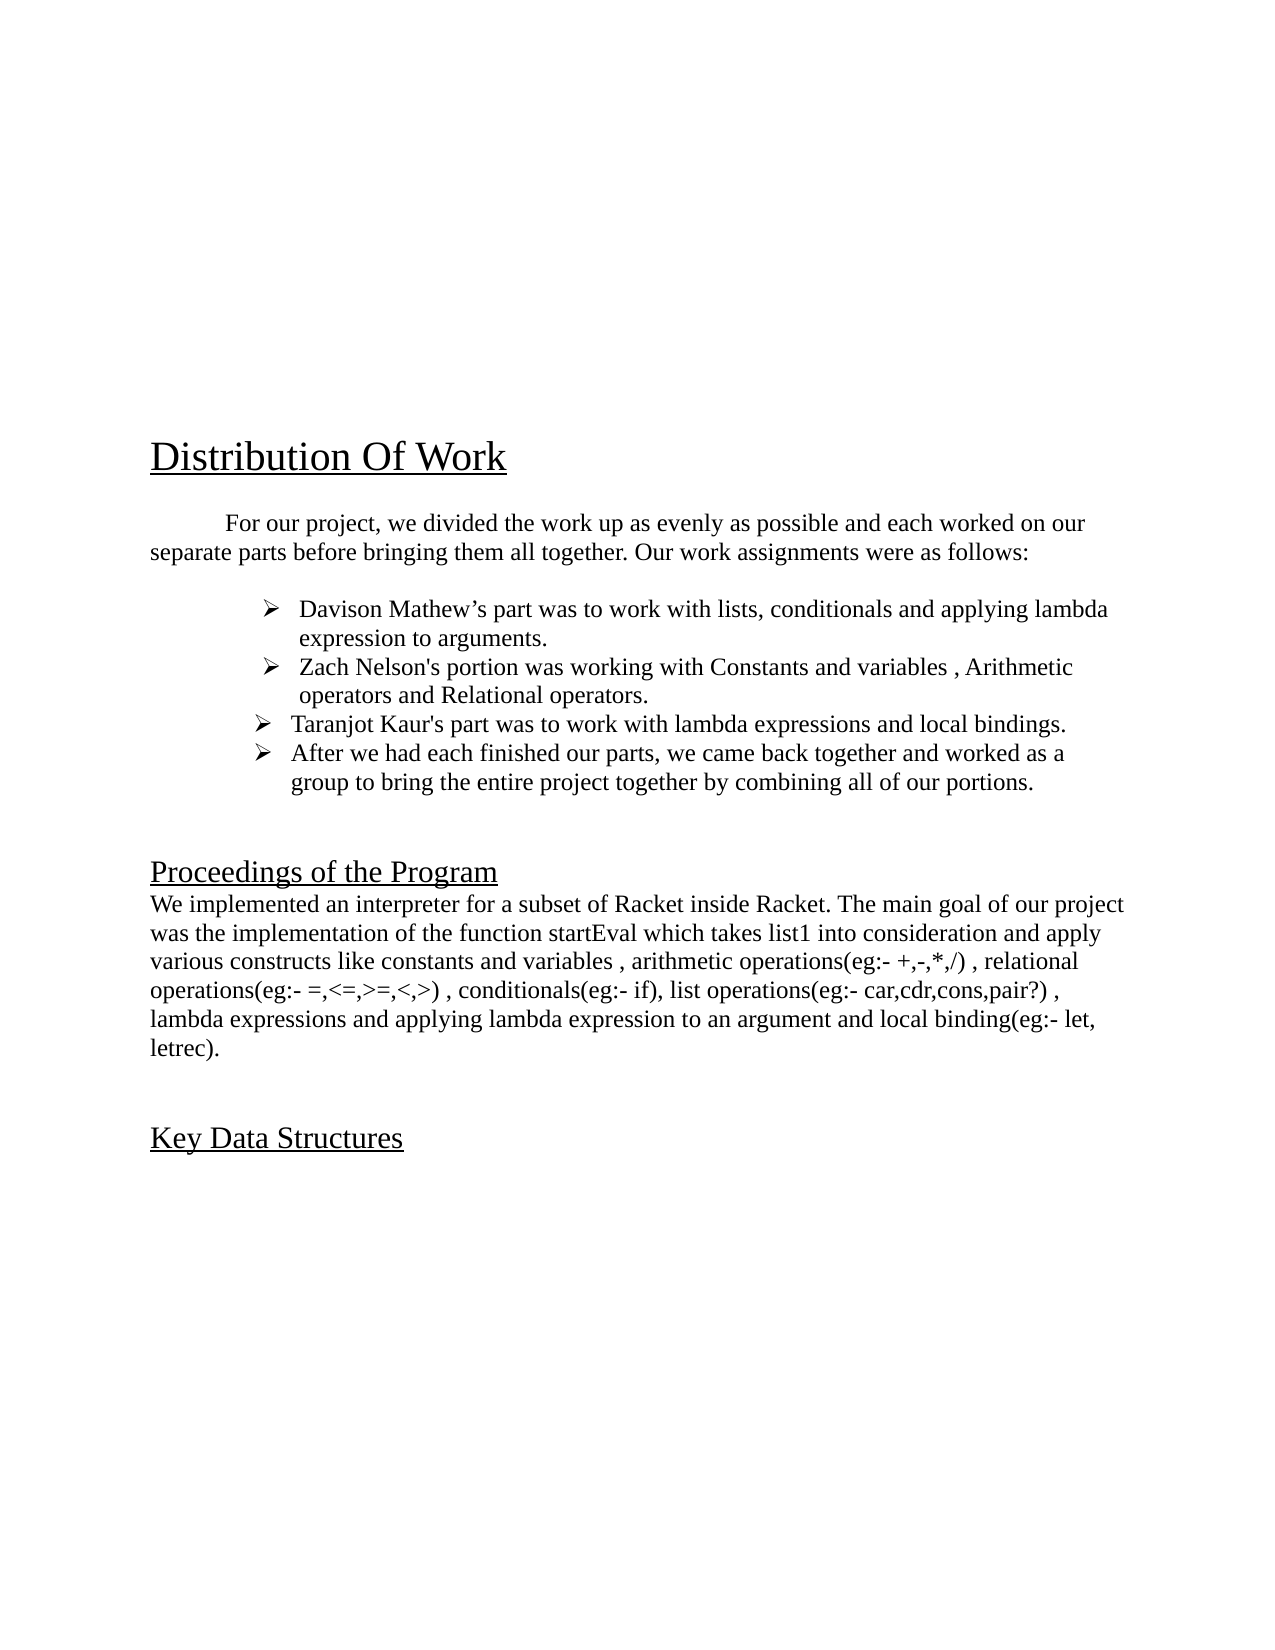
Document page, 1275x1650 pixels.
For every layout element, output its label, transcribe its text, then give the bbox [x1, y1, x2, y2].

text For our project, we divided the work up as evenly as possible and each worked on our separate parts before bringing them all together. Our work assignments were as follows: [150, 508, 1125, 565]
text Distribution Of Work [150, 431, 1125, 479]
list Davison Mathew’s part was to work with lists, conditionals and applying lambda expression to arguments. [261, 594, 1125, 652]
text Proceedings of the Program [150, 853, 1125, 889]
list After we had each finished our parts, we came back together and worked as a group to bring the entire project together by combining all of our portions. [253, 738, 1125, 795]
text We implemented an interpreter for a subset of Racket inside Racket. The main goal of our project was the implementation of the function startEval which takes list1 into consideration and apply various constructs like constants and variables , arithmetic operations(eg:- +,-,*,/) , relational operations(eg:- =,<=,>=,<,>) , conditionals(eg:- if), list operations(eg:- car,cdr,cons,pair?) , lambda expressions and applying lambda expression to an argument and local binding(eg:- let, letrec). [150, 889, 1125, 1061]
list Taranjot Kaur's part was to work with lambda expressions and local bindings. [253, 709, 1125, 738]
text Key Data Structures [150, 1119, 1125, 1155]
list Zach Nelson's portion was working with Constants and variables , Arithmetic operators and Relational operators. [261, 652, 1125, 709]
